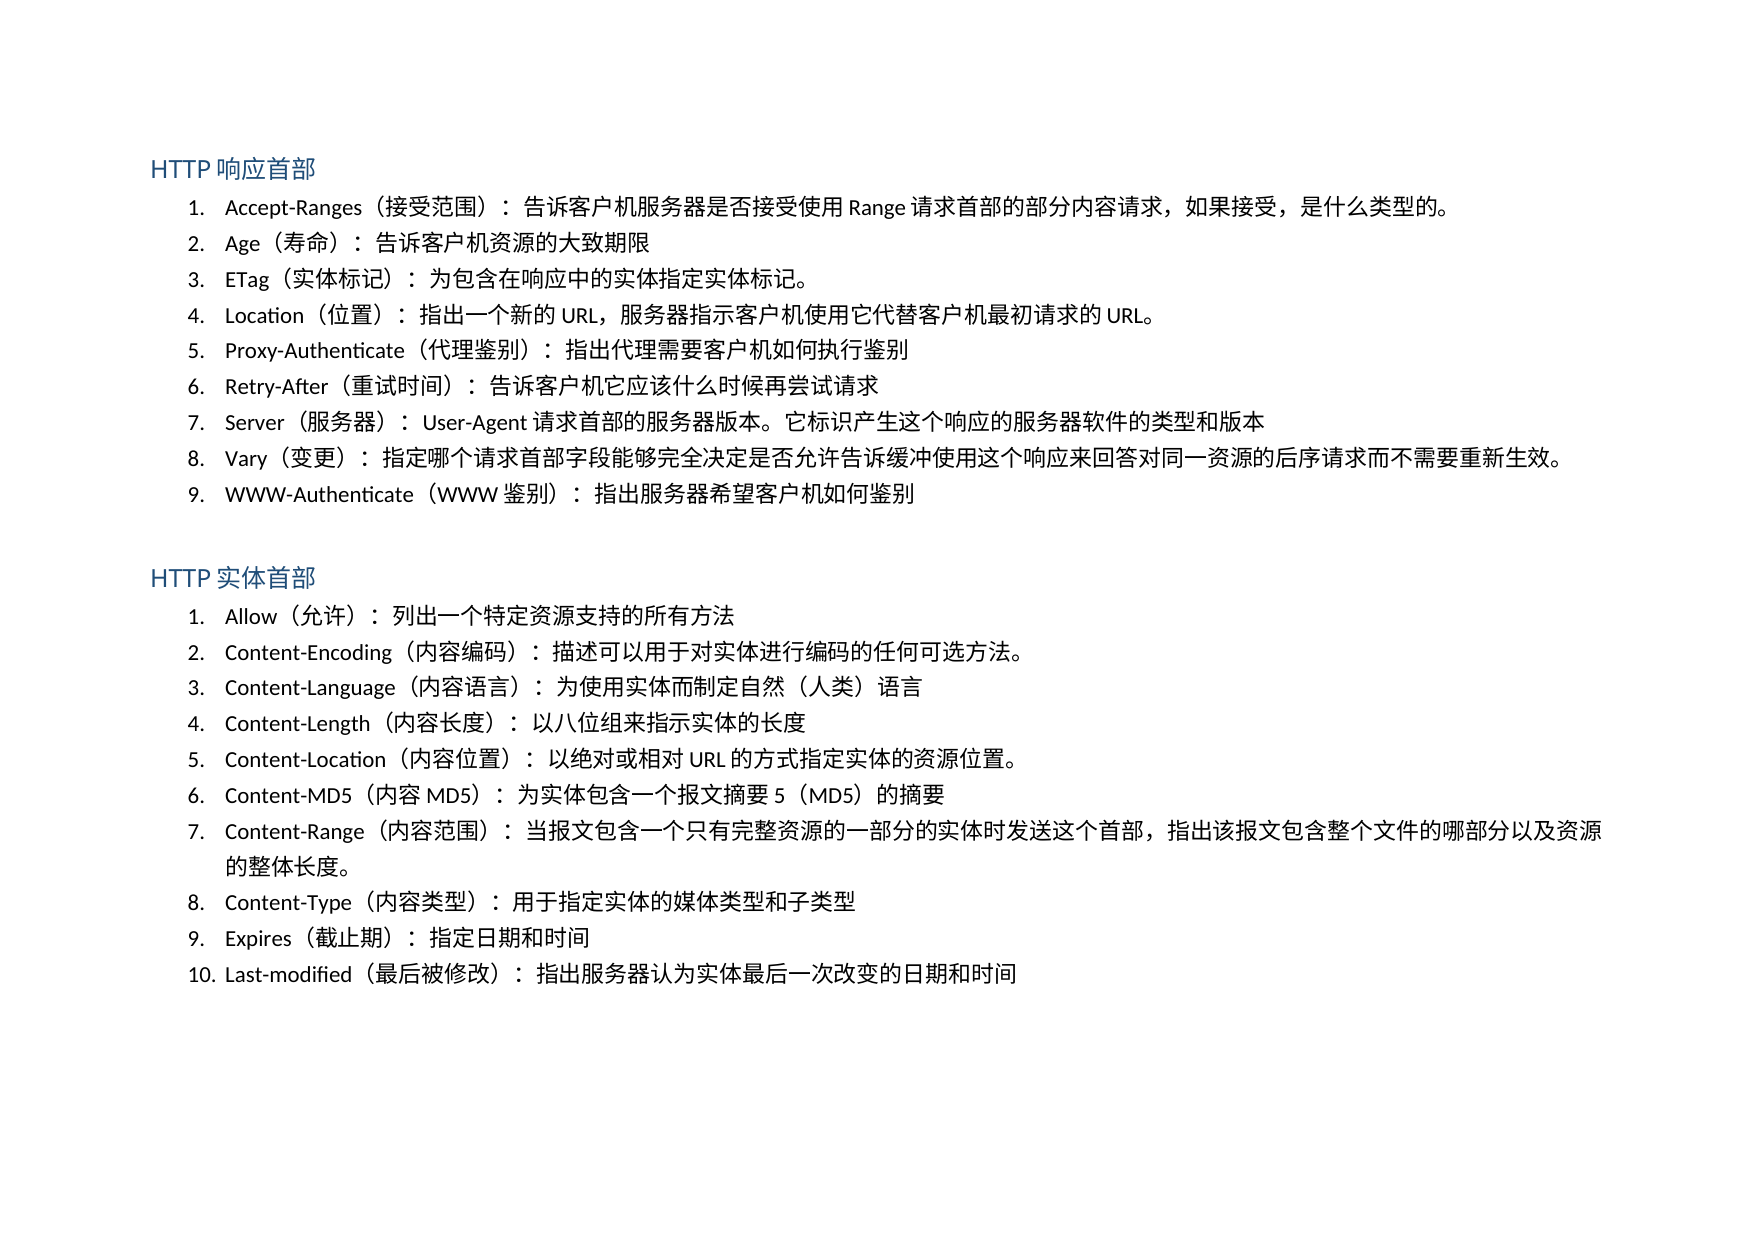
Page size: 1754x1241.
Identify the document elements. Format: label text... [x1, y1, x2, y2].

list Content-Length（内容长度）：以八位组来指示实体的长度 [187, 705, 1604, 738]
subtitle HTTP响应首部 [150, 150, 1604, 186]
list Location（位置）：指出一个新的URL，服务器指示客户机使用它代替客户机最初请求的URL。 [187, 297, 1604, 330]
list Vary（变更）：指定哪个请求首部字段能够完全决定是否允许告诉缓冲使用这个响应来回答对同一资源的后序请求而不需要重新生效。 [187, 440, 1604, 473]
list Content-Language（内容语言）：为使用实体而制定自然（人类）语言 [187, 669, 1604, 702]
list ETag（实体标记）：为包含在响应中的实体指定实体标记。 [187, 261, 1604, 294]
list Retry-After（重试时间）：告诉客户机它应该什么时候再尝试请求 [187, 368, 1604, 401]
list Content-MD5（内容MD5）：为实体包含一个报文摘要5（MD5）的摘要 [187, 777, 1604, 810]
list WWW-Authenticate（WWW鉴别）：指出服务器希望客户机如何鉴别 [187, 476, 1604, 509]
list Content-Location（内容位置）：以绝对或相对URL的方式指定实体的资源位置。 [187, 741, 1604, 774]
list Expires（截止期）：指定日期和时间 [187, 920, 1604, 953]
list Content-Type（内容类型）：用于指定实体的媒体类型和子类型 [187, 884, 1604, 917]
list Content-Encoding（内容编码）：描述可以用于对实体进行编码的任何可选方法。 [187, 633, 1604, 667]
list Accept-Ranges（接受范围）：告诉客户机服务器是否接受使用Range请求首部的部分内容请求，如果接受，是什么类型的。 [187, 189, 1604, 222]
list Content-Range（内容范围）：当报文包含一个只有完整资源的一部分的实体时发送这个首部，指出该报文包含整个文件的哪部分以及资源的整体长度。 [187, 812, 1604, 882]
list Allow（允许）：列出一个特定资源支持的所有方法 [187, 597, 1604, 631]
list Proxy-Authenticate（代理鉴别）：指出代理需要客户机如何执行鉴别 [187, 332, 1604, 366]
list Last-modified（最后被修改）：指出服务器认为实体最后一次改变的日期和时间 [187, 956, 1604, 989]
subtitle HTTP实体首部 [150, 558, 1604, 595]
list Server（服务器）：User-Agent请求首部的服务器版本。它标识产生这个响应的服务器软件的类型和版本 [187, 404, 1604, 437]
list Age（寿命）：告诉客户机资源的大致期限 [187, 225, 1604, 258]
